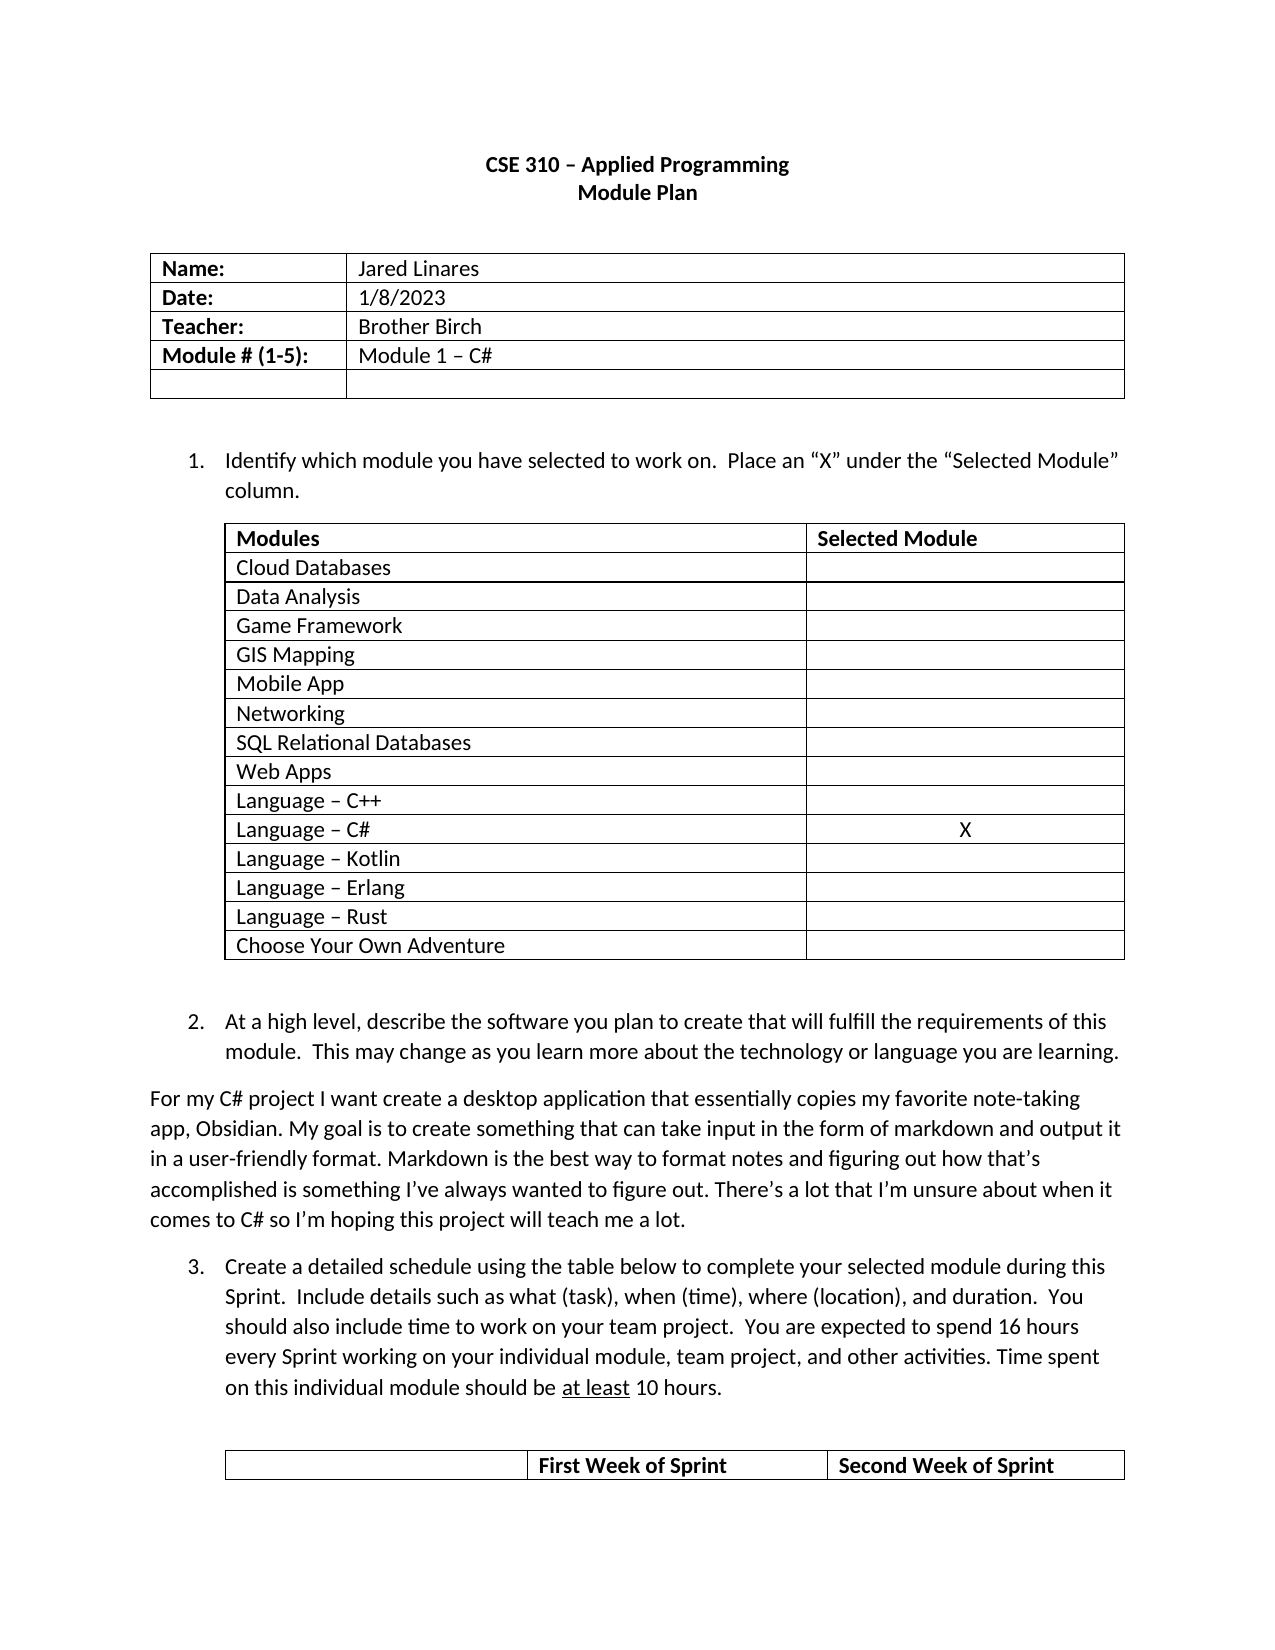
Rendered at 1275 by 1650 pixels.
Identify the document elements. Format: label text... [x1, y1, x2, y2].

table_cell [807, 786, 1124, 814]
list Identify which module you have selected to work on. Place an “X” under the “Selected Module” column. [187, 446, 1125, 504]
table_cell [807, 931, 1124, 959]
table_cell [807, 641, 1124, 668]
table_cell Cloud Databases [226, 553, 806, 581]
table_cell [347, 370, 1124, 398]
table_cell Language – C# [226, 815, 806, 843]
table_cell Language – C++ [226, 786, 806, 814]
table_cell Networking [226, 699, 806, 727]
table_cell 1/8/2023 [347, 283, 1124, 311]
table_cell [807, 670, 1124, 698]
table_cell [807, 611, 1124, 639]
table_cell SQL Relational Databases [226, 728, 806, 756]
table_header Jared Linares [347, 254, 1124, 282]
table_header Second Week of Sprint [828, 1451, 1124, 1479]
table_cell Web Apps [226, 757, 806, 785]
table_cell Data Analysis [226, 583, 806, 610]
text CSE 310 – Applied Programming [150, 150, 1125, 178]
table_cell GIS Mapping [226, 641, 806, 668]
table_cell [807, 902, 1124, 930]
table_cell [807, 873, 1124, 901]
table_header Selected Module [807, 524, 1124, 552]
table_cell Language – Kotlin [226, 844, 806, 872]
table_cell Game Framework [226, 611, 806, 639]
table_cell [807, 553, 1124, 581]
list At a high level, describe the software you plan to create that will fulfill the requirements of this module. This may change as you learn more about the technology or language you are learning. [187, 1007, 1125, 1065]
table_cell Language – Rust [226, 902, 806, 930]
table_cell Language – Erlang [226, 873, 806, 901]
table_cell [807, 583, 1124, 610]
table_cell [151, 370, 346, 398]
list Create a detailed schedule using the table below to complete your selected module during this Sprint. Include details such as what (task), when (time), where (location), and duration. You should also include time to work on your team project. You are expected to spend 16 hours every Sprint working on your individual module, team project, and other activities. Time spent on this individual module should be at least 10 hours. [187, 1252, 1125, 1401]
table_header Modules [226, 524, 806, 552]
table_cell [807, 844, 1124, 872]
table_cell Brother Birch [347, 312, 1124, 340]
table_cell Module # (1-5): [151, 341, 346, 369]
table_header [226, 1451, 527, 1479]
table_cell [807, 757, 1124, 785]
table_cell Choose Your Own Adventure [226, 931, 806, 959]
table_header Name: [151, 254, 346, 282]
text Module Plan [150, 178, 1125, 206]
table_cell Date: [151, 283, 346, 311]
table_cell [807, 728, 1124, 756]
table_cell Mobile App [226, 670, 806, 698]
table_header First Week of Sprint [528, 1451, 827, 1479]
table_cell Module 1 – C# [347, 341, 1124, 369]
table_cell Teacher: [151, 312, 346, 340]
table_cell X [807, 815, 1124, 843]
text For my C# project I want create a desktop application that essentially copies my favorite note-taking app, Obsidian. My goal is to create something that can take input in the form of markdown and output it in a user-friendly format. Markdown is the best way to format notes and figuring out how that’s accomplished is something I’ve always wanted to figure out. There’s a lot that I’m unsure about when it comes to C# so I’m hoping this project will teach me a lot. [150, 1084, 1125, 1233]
table_cell [807, 699, 1124, 727]
